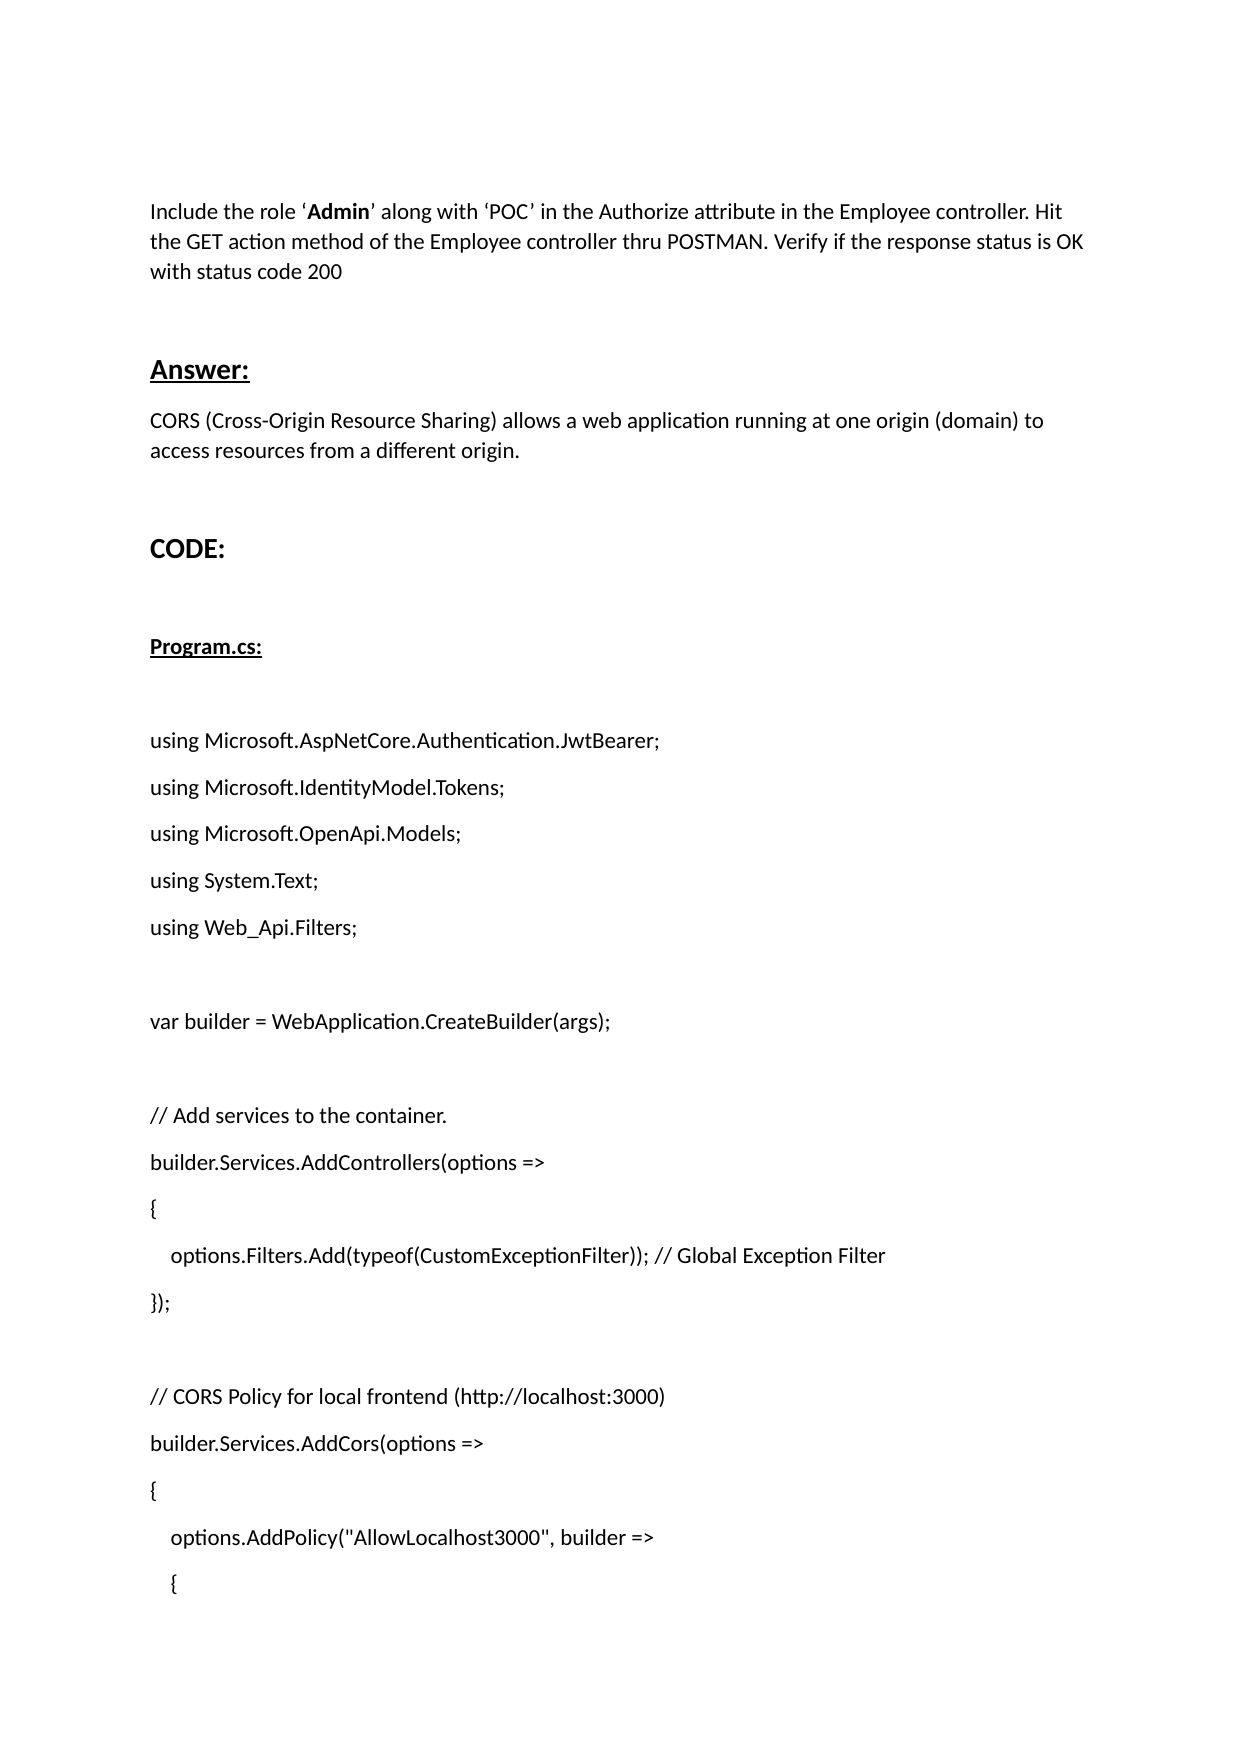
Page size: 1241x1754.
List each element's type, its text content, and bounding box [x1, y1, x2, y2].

text options.AddPolicy("AllowLocalhost3000", builder => [150, 1523, 1090, 1551]
text { [150, 1194, 1090, 1223]
text { [150, 1476, 1090, 1504]
text Include the role ‘Admin’ along with ‘POC’ in the Authorize attribute in the Employee controller. Hit the GET action method of the Employee controller thru POSTMAN. Verify if the response status is OK with status code 200 [150, 197, 1090, 285]
text builder.Services.AddControllers(options => [150, 1148, 1090, 1176]
text Program.cs: [150, 632, 1090, 660]
text Answer: [150, 351, 1090, 387]
text builder.Services.AddCors(options => [150, 1429, 1090, 1457]
text using Microsoft.IdentityModel.Tokens; [150, 773, 1090, 801]
text // CORS Policy for local frontend (http://localhost:3000) [150, 1382, 1090, 1410]
text CODE: [150, 530, 1090, 566]
text using Web_Api.Filters; [150, 913, 1090, 941]
text var builder = WebApplication.CreateBuilder(args); [150, 1007, 1090, 1035]
text using Microsoft.OpenApi.Models; [150, 819, 1090, 848]
text using Microsoft.AspNetCore.Authentication.JwtBearer; [150, 726, 1090, 754]
text options.Filters.Add(typeof(CustomExceptionFilter)); // Global Exception Filter [150, 1241, 1090, 1269]
text }); [150, 1288, 1090, 1316]
text // Add services to the container. [150, 1101, 1090, 1129]
text { [150, 1569, 1090, 1598]
text using System.Text; [150, 866, 1090, 894]
text CORS (Cross-Origin Resource Sharing) allows a web application running at one origin (domain) to access resources from a different origin. [150, 406, 1090, 464]
